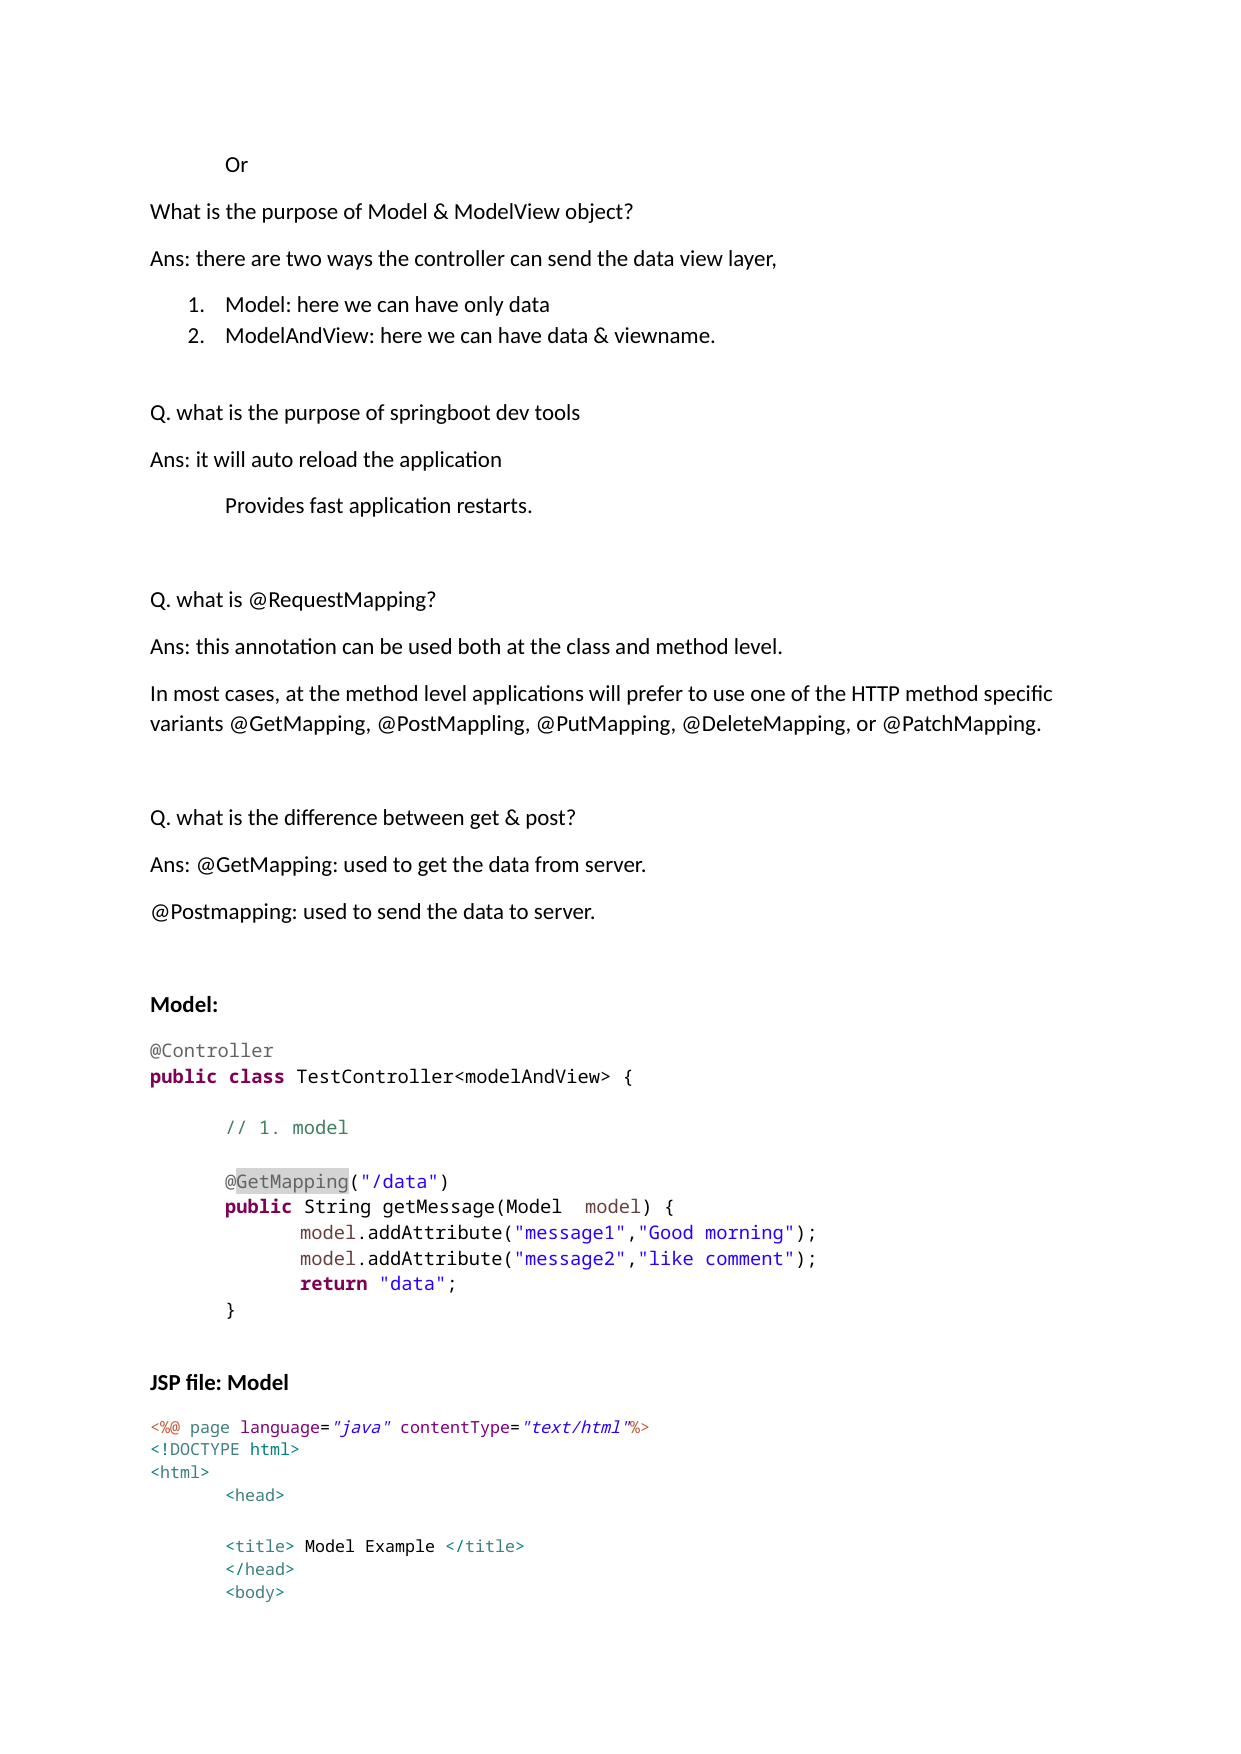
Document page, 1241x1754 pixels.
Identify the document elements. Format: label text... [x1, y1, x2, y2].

text Or [150, 150, 1090, 178]
text public class TestController<modelAndView> { [150, 1063, 1090, 1088]
text What is the purpose of Model & ModelView object? [150, 197, 1090, 225]
text return "data"; [150, 1270, 1090, 1296]
text Q. what is the difference between get & post? [150, 803, 1090, 831]
text Provides fast application restarts. [150, 492, 1090, 520]
text <!DOCTYPE html> [150, 1438, 1090, 1461]
text @GetMapping("/data") [349, 1168, 1090, 1194]
text <html> [150, 1461, 1090, 1483]
text @GetMapping("/data") [150, 1168, 236, 1194]
text Ans: this annotation can be used both at the class and method level. [150, 632, 1090, 660]
text </head> [150, 1557, 1090, 1580]
text public String getMessage(Model model) { [150, 1194, 1090, 1219]
text <%@ page language="java" contentType="text/html"%> [150, 1415, 1090, 1438]
text <body> [150, 1580, 1090, 1603]
text <title> Model Example </title> [150, 1535, 1090, 1557]
text } [150, 1296, 1090, 1321]
list ModelAndView: here we can have data & viewname. [187, 321, 1090, 349]
text Ans: there are two ways the controller can send the data view layer, [150, 244, 1090, 272]
text In most cases, at the method level applications will prefer to use one of the HTTP method specific variants @GetMapping, @PostMappling, @PutMapping, @DeleteMapping, or @PatchMapping. [150, 679, 1090, 737]
text Ans: @GetMapping: used to get the data from server. [150, 850, 1090, 878]
text Q. what is @RequestMapping? [150, 585, 1090, 613]
text <head> [150, 1483, 1090, 1506]
text Ans: it will auto reload the application [150, 445, 1090, 473]
text @Postmapping: used to send the data to server. [150, 897, 1090, 925]
list Model: here we can have only data [187, 291, 1090, 319]
text JSP file: Model [150, 1368, 1090, 1396]
text @Controller [150, 1037, 1090, 1063]
text // 1. model [150, 1114, 1090, 1139]
text Model: [150, 991, 1090, 1019]
text model.addAttribute("message2","like comment"); [150, 1245, 1090, 1270]
text model.addAttribute("message1","Good morning"); [150, 1219, 1090, 1245]
text Q. what is the purpose of springboot dev tools [150, 398, 1090, 426]
